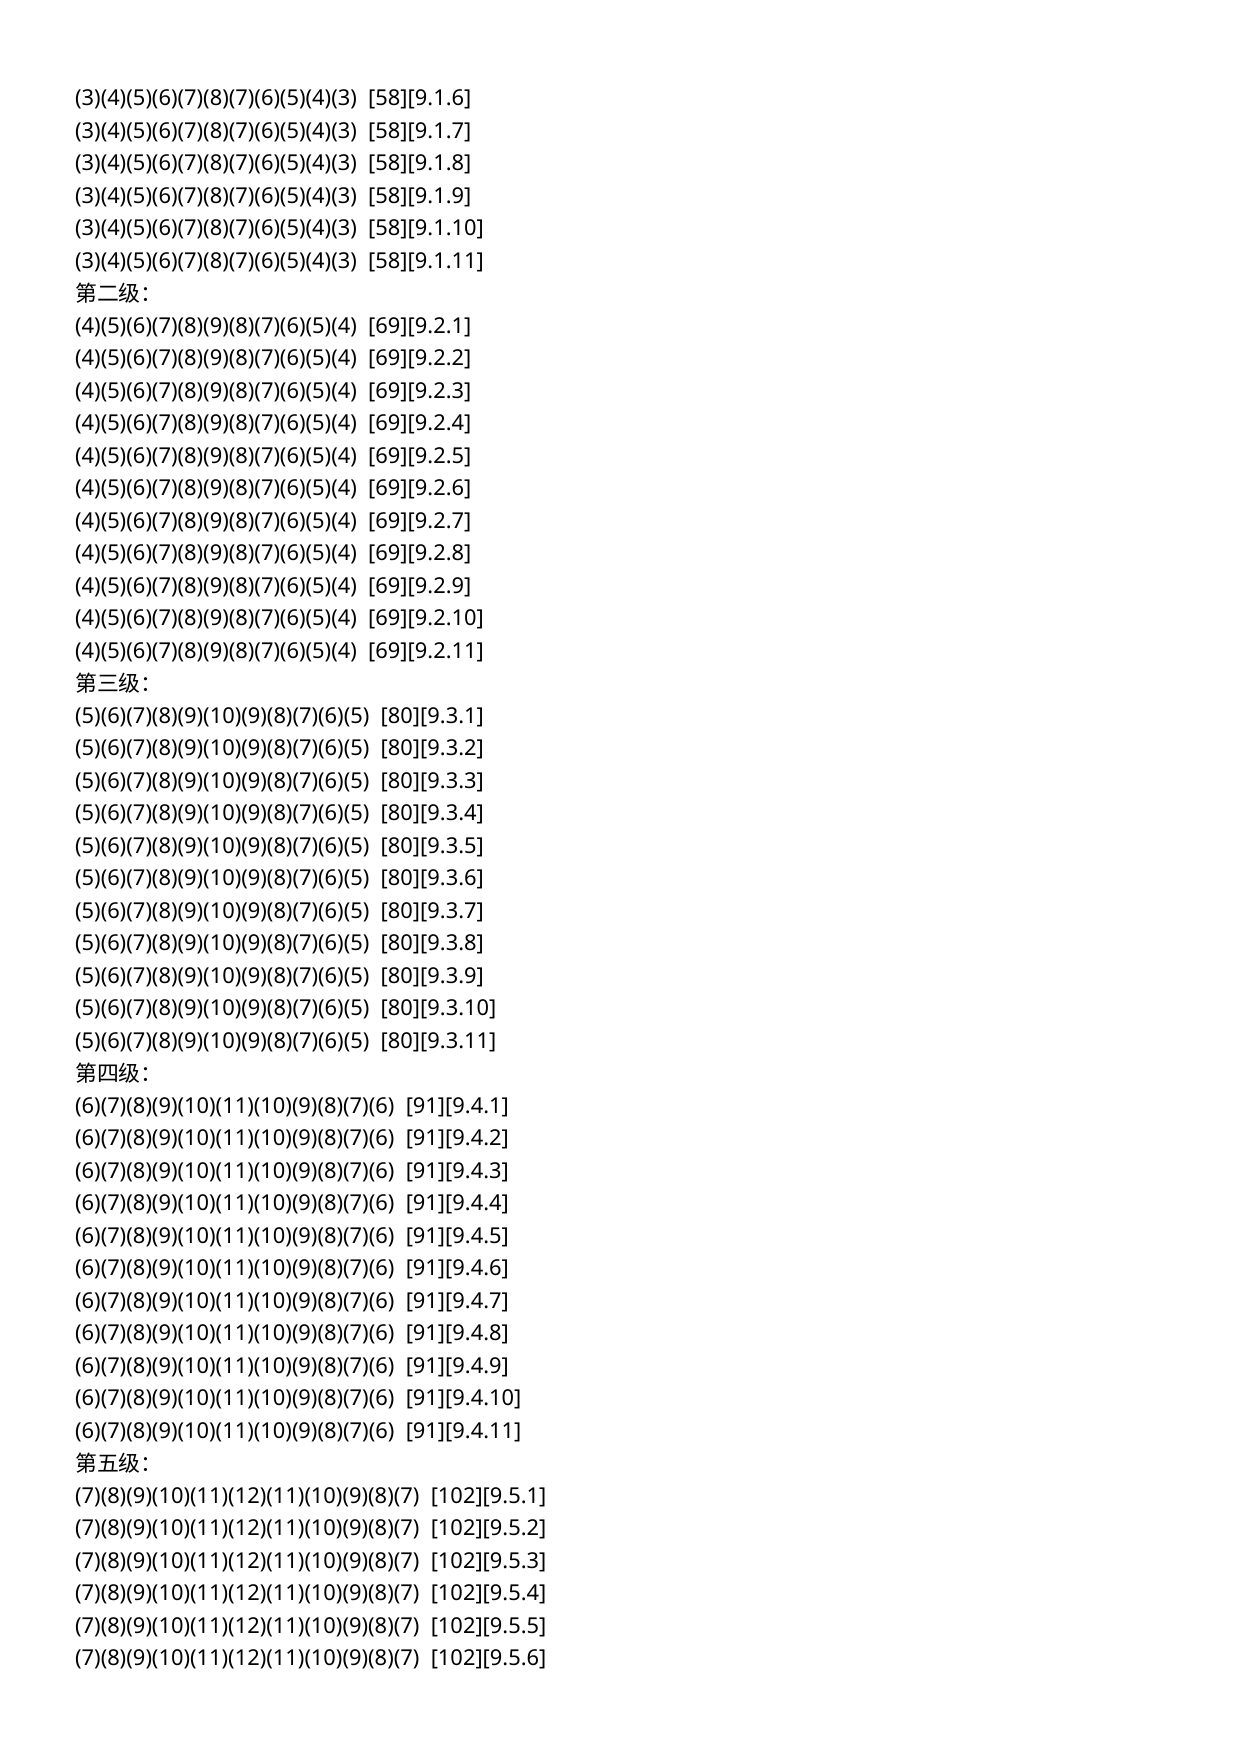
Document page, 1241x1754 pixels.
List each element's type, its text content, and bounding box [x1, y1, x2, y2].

text (5)(6)(7)(8)(9)(10)(9)(8)(7)(6)(5) [80][9.3.2] [75, 731, 1165, 763]
text (3)(4)(5)(6)(7)(8)(7)(6)(5)(4)(3) [58][9.1.9] [75, 178, 1165, 211]
text (6)(7)(8)(9)(10)(11)(10)(9)(8)(7)(6) [91][9.4.7] [75, 1283, 1165, 1316]
text 第四级： [75, 1056, 1165, 1088]
text (7)(8)(9)(10)(11)(12)(11)(10)(9)(8)(7) [102][9.5.4] [75, 1576, 1165, 1608]
text (5)(6)(7)(8)(9)(10)(9)(8)(7)(6)(5) [80][9.3.11] [75, 1023, 1165, 1056]
text (6)(7)(8)(9)(10)(11)(10)(9)(8)(7)(6) [91][9.4.10] [75, 1381, 1165, 1413]
text (4)(5)(6)(7)(8)(9)(8)(7)(6)(5)(4) [69][9.2.5] [75, 438, 1165, 471]
text 第二级： [75, 276, 1165, 308]
text (3)(4)(5)(6)(7)(8)(7)(6)(5)(4)(3) [58][9.1.8] [75, 146, 1165, 178]
text 第五级： [75, 1446, 1165, 1478]
text (6)(7)(8)(9)(10)(11)(10)(9)(8)(7)(6) [91][9.4.1] [75, 1088, 1165, 1121]
text (4)(5)(6)(7)(8)(9)(8)(7)(6)(5)(4) [69][9.2.6] [75, 471, 1165, 503]
text (7)(8)(9)(10)(11)(12)(11)(10)(9)(8)(7) [102][9.5.5] [75, 1608, 1165, 1641]
text (5)(6)(7)(8)(9)(10)(9)(8)(7)(6)(5) [80][9.3.10] [75, 991, 1165, 1023]
text (5)(6)(7)(8)(9)(10)(9)(8)(7)(6)(5) [80][9.3.1] [75, 698, 1165, 731]
text (6)(7)(8)(9)(10)(11)(10)(9)(8)(7)(6) [91][9.4.11] [75, 1413, 1165, 1446]
text (5)(6)(7)(8)(9)(10)(9)(8)(7)(6)(5) [80][9.3.9] [75, 958, 1165, 991]
text (6)(7)(8)(9)(10)(11)(10)(9)(8)(7)(6) [91][9.4.6] [75, 1251, 1165, 1283]
text (5)(6)(7)(8)(9)(10)(9)(8)(7)(6)(5) [80][9.3.7] [75, 893, 1165, 926]
text (4)(5)(6)(7)(8)(9)(8)(7)(6)(5)(4) [69][9.2.9] [75, 568, 1165, 601]
text (4)(5)(6)(7)(8)(9)(8)(7)(6)(5)(4) [69][9.2.8] [75, 536, 1165, 568]
text (4)(5)(6)(7)(8)(9)(8)(7)(6)(5)(4) [69][9.2.2] [75, 341, 1165, 373]
text (7)(8)(9)(10)(11)(12)(11)(10)(9)(8)(7) [102][9.5.3] [75, 1543, 1165, 1576]
text (6)(7)(8)(9)(10)(11)(10)(9)(8)(7)(6) [91][9.4.3] [75, 1153, 1165, 1186]
text (3)(4)(5)(6)(7)(8)(7)(6)(5)(4)(3) [58][9.1.6] [75, 81, 1165, 113]
text (6)(7)(8)(9)(10)(11)(10)(9)(8)(7)(6) [91][9.4.2] [75, 1121, 1165, 1153]
text (6)(7)(8)(9)(10)(11)(10)(9)(8)(7)(6) [91][9.4.8] [75, 1316, 1165, 1348]
text (7)(8)(9)(10)(11)(12)(11)(10)(9)(8)(7) [102][9.5.1] [75, 1478, 1165, 1511]
text (5)(6)(7)(8)(9)(10)(9)(8)(7)(6)(5) [80][9.3.5] [75, 828, 1165, 861]
text (3)(4)(5)(6)(7)(8)(7)(6)(5)(4)(3) [58][9.1.7] [75, 113, 1165, 146]
text (4)(5)(6)(7)(8)(9)(8)(7)(6)(5)(4) [69][9.2.10] [75, 601, 1165, 633]
text (4)(5)(6)(7)(8)(9)(8)(7)(6)(5)(4) [69][9.2.3] [75, 373, 1165, 406]
text (7)(8)(9)(10)(11)(12)(11)(10)(9)(8)(7) [102][9.5.2] [75, 1511, 1165, 1543]
text (4)(5)(6)(7)(8)(9)(8)(7)(6)(5)(4) [69][9.2.7] [75, 503, 1165, 536]
text (6)(7)(8)(9)(10)(11)(10)(9)(8)(7)(6) [91][9.4.5] [75, 1218, 1165, 1251]
text (6)(7)(8)(9)(10)(11)(10)(9)(8)(7)(6) [91][9.4.4] [75, 1186, 1165, 1218]
text (3)(4)(5)(6)(7)(8)(7)(6)(5)(4)(3) [58][9.1.11] [75, 243, 1165, 276]
text (5)(6)(7)(8)(9)(10)(9)(8)(7)(6)(5) [80][9.3.6] [75, 861, 1165, 893]
text (4)(5)(6)(7)(8)(9)(8)(7)(6)(5)(4) [69][9.2.1] [75, 308, 1165, 341]
text (5)(6)(7)(8)(9)(10)(9)(8)(7)(6)(5) [80][9.3.4] [75, 796, 1165, 828]
text (5)(6)(7)(8)(9)(10)(9)(8)(7)(6)(5) [80][9.3.3] [75, 763, 1165, 796]
text (5)(6)(7)(8)(9)(10)(9)(8)(7)(6)(5) [80][9.3.8] [75, 926, 1165, 958]
text (4)(5)(6)(7)(8)(9)(8)(7)(6)(5)(4) [69][9.2.4] [75, 406, 1165, 438]
text (3)(4)(5)(6)(7)(8)(7)(6)(5)(4)(3) [58][9.1.10] [75, 211, 1165, 243]
text 第三级： [75, 666, 1165, 698]
text (7)(8)(9)(10)(11)(12)(11)(10)(9)(8)(7) [102][9.5.6] [75, 1641, 1165, 1673]
text (6)(7)(8)(9)(10)(11)(10)(9)(8)(7)(6) [91][9.4.9] [75, 1348, 1165, 1381]
text (4)(5)(6)(7)(8)(9)(8)(7)(6)(5)(4) [69][9.2.11] [75, 633, 1165, 666]
